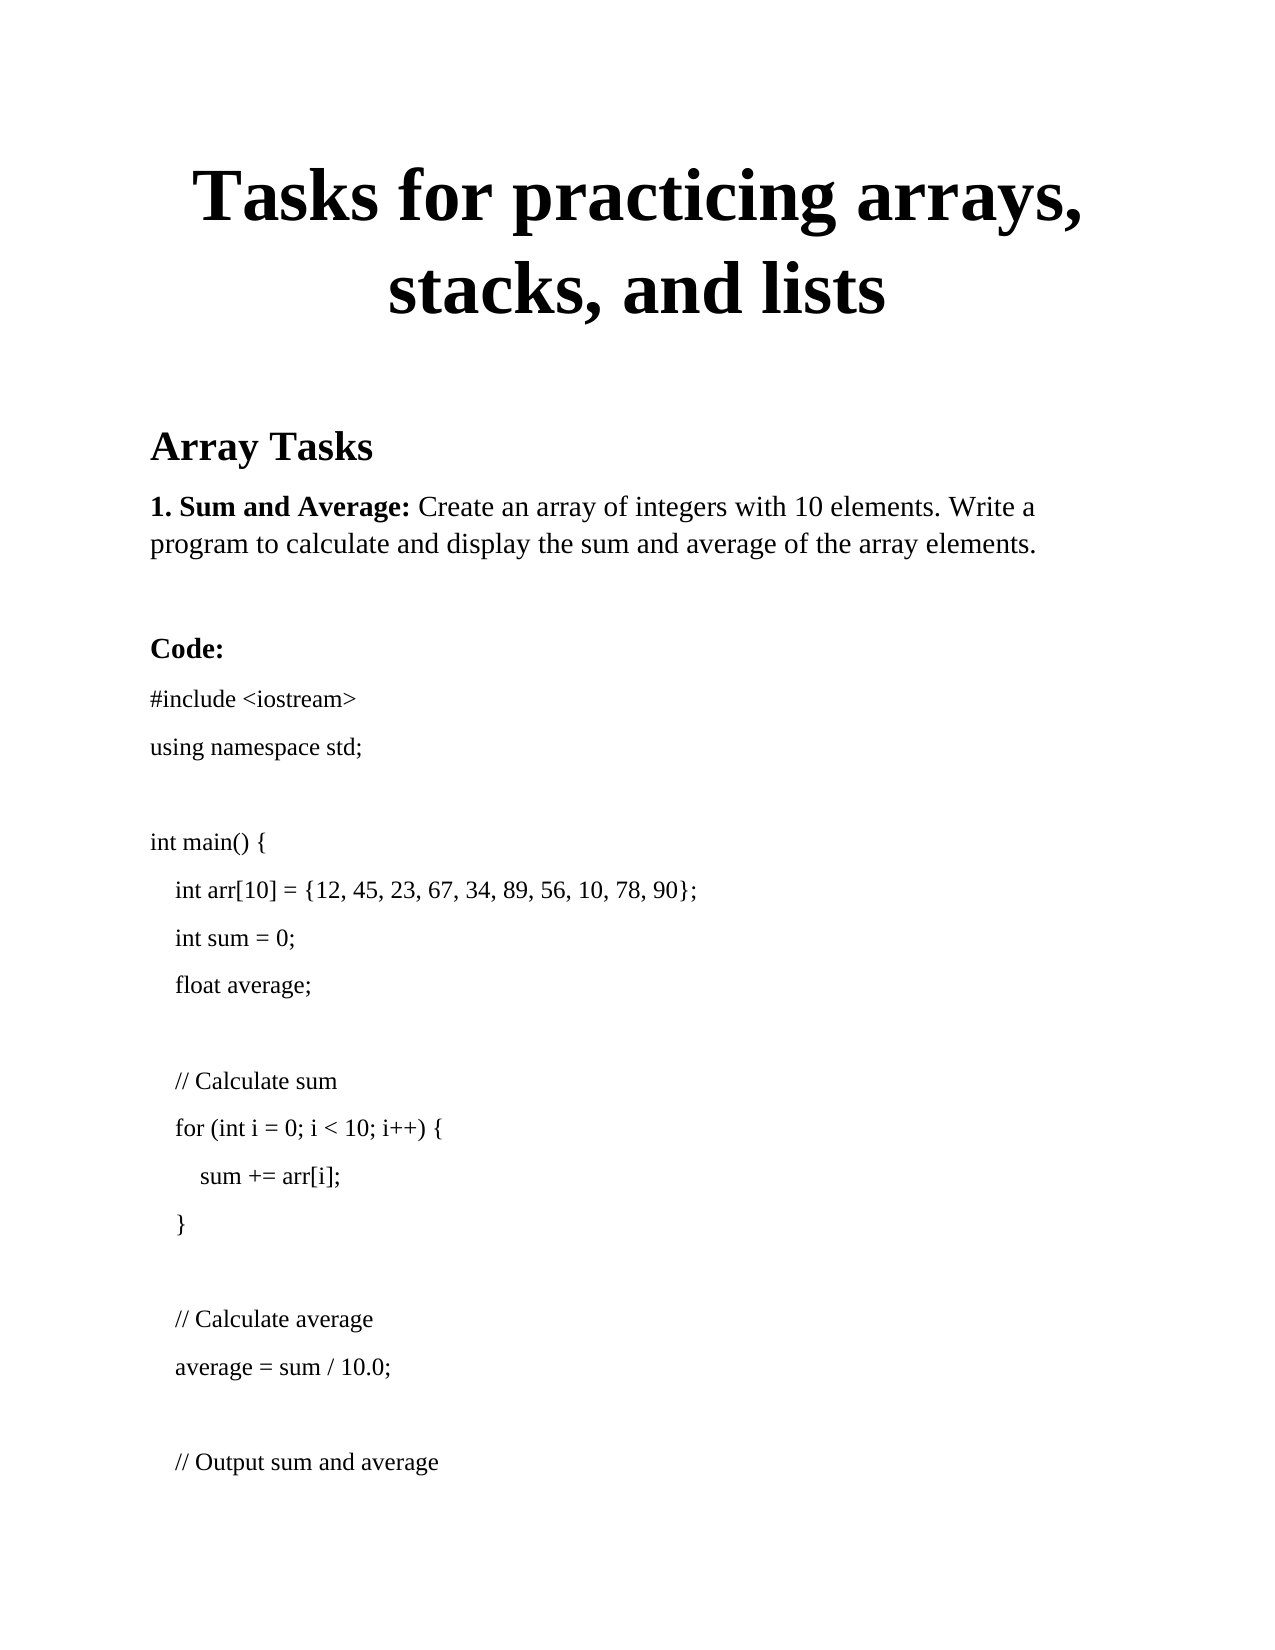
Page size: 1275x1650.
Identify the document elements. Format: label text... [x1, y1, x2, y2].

text 1. Sum and Average: Create an array of integers with 10 elements. Write a program to calculate and display the sum and average of the array elements. [150, 489, 1125, 559]
text average = sum / 10.0; [150, 1352, 1125, 1381]
text // Calculate sum [150, 1066, 1125, 1094]
text int sum = 0; [150, 923, 1125, 951]
text for (int i = 0; i < 10; i++) { [150, 1113, 1125, 1142]
text float average; [150, 970, 1125, 999]
text Code: [150, 631, 1125, 665]
text } [150, 1209, 1125, 1238]
text #include <iostream> [150, 684, 1125, 713]
text Tasks for practicing arrays, stacks, and lists [150, 150, 1125, 329]
text int arr[10] = {12, 45, 23, 67, 34, 89, 56, 10, 78, 90}; [150, 875, 1125, 904]
text Array Tasks [150, 421, 1125, 469]
text int main() { [150, 827, 1125, 856]
text // Calculate average [150, 1304, 1125, 1333]
text // Output sum and average [150, 1447, 1125, 1476]
text using namespace std; [150, 732, 1125, 761]
text sum += arr[i]; [150, 1161, 1125, 1190]
